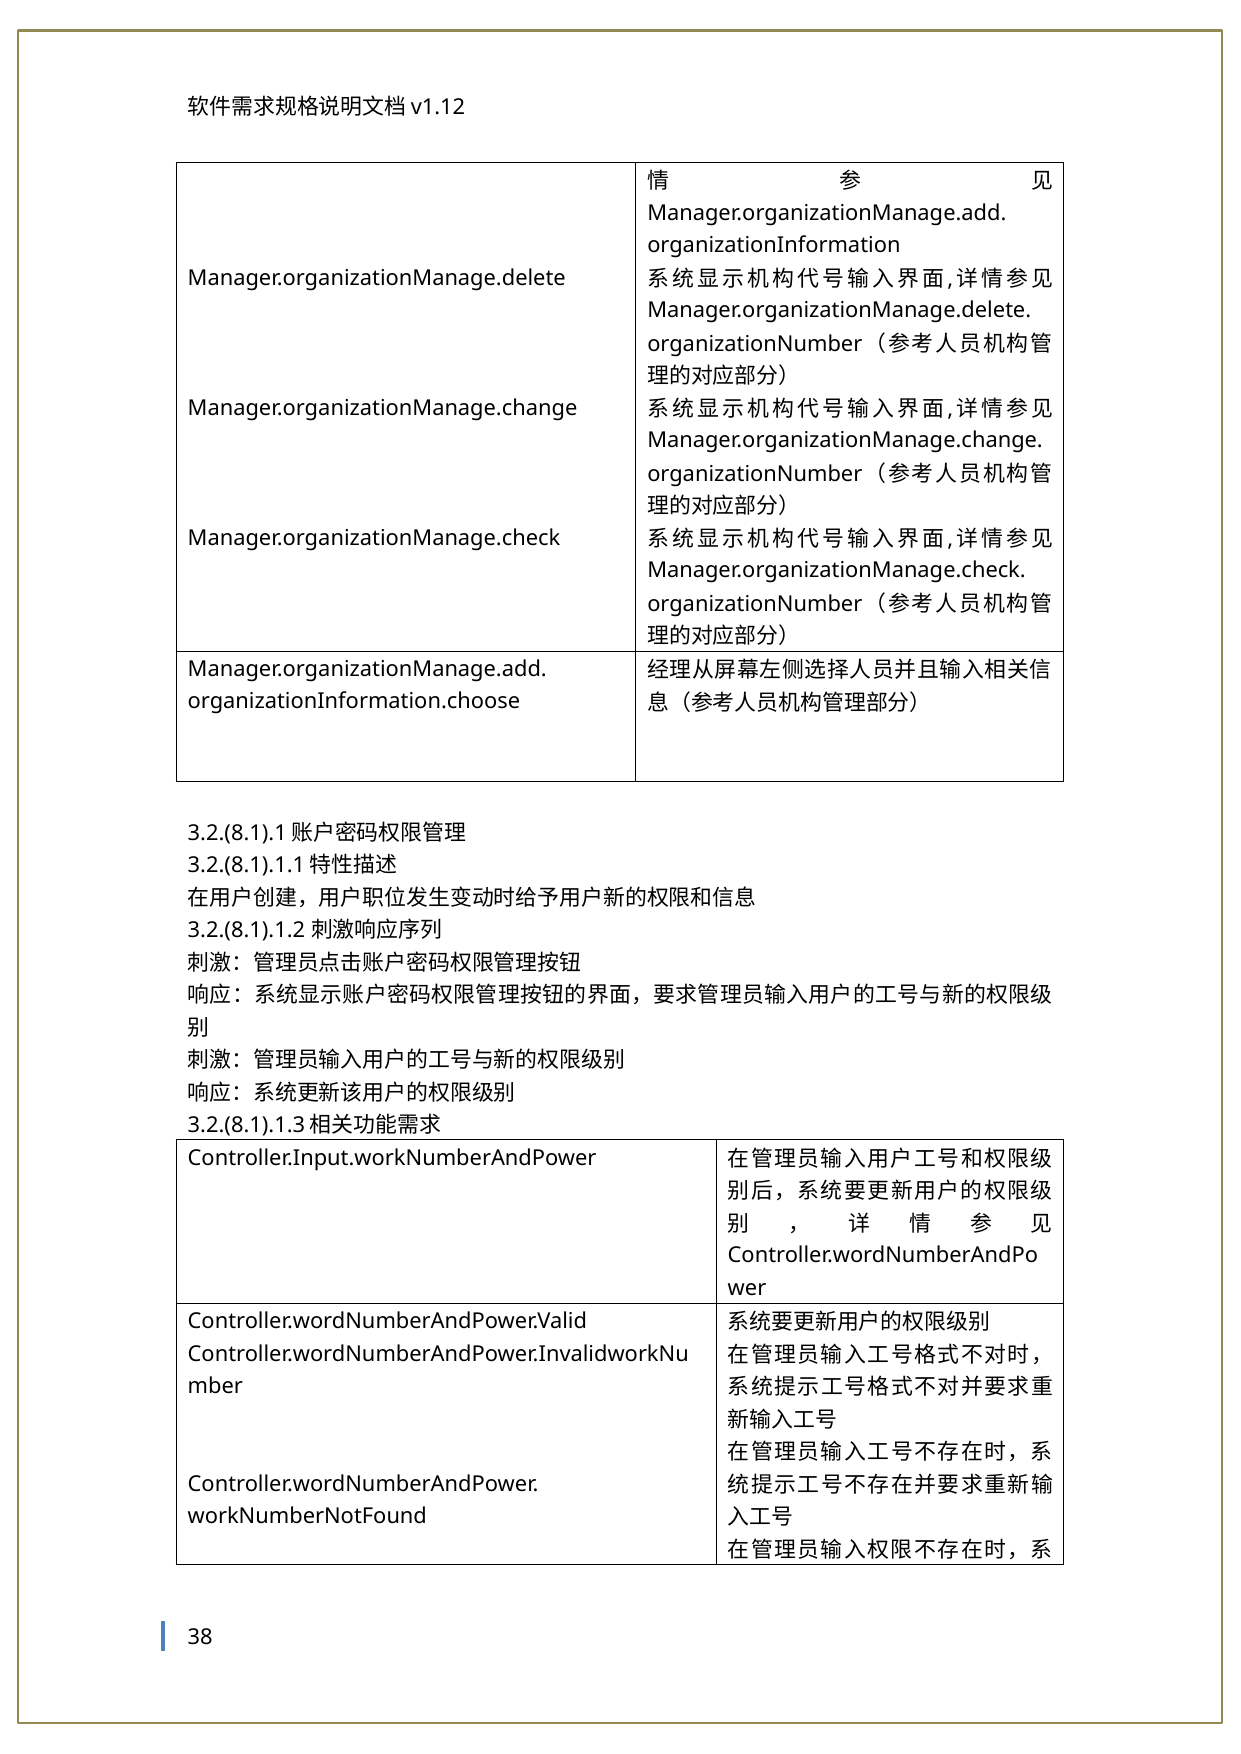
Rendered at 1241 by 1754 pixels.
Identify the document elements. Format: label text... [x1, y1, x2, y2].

text 刺激：管理员点击账户密码权限管理按钮 [187, 944, 1053, 977]
text 3.2.(8.1).1.1特性描述 [187, 847, 1053, 879]
text 响应：系统显示账户密码权限管理按钮的界面，要求管理员输入用户的工号与新的权限级别 [187, 977, 1053, 1042]
table_cell 经理从屏幕左侧选择人员并且输入相关信息（参考人员机构管理部分） [636, 652, 1063, 781]
table_header 在管理员输入用户工号和权限级别后，系统要更新用户的权限级别，详情参见Controller.wordNumberAndPower [717, 1140, 1063, 1303]
table_cell Manager.organizationManage.add. organizationInformation.choose [177, 652, 635, 781]
table_header Controller.Input.workNumberAndPower [177, 1140, 716, 1303]
text 刺激：管理员输入用户的工号与新的权限级别 [187, 1042, 1053, 1074]
text 3.2.(8.1).1.3相关功能需求 [187, 1107, 1053, 1139]
text 3.2.(8.1).1.2 刺激响应序列 [187, 912, 1053, 944]
table_cell 系统要更新用户的权限级别 在管理员输入工号格式不对时，系统提示工号格式不对并要求重新输入工号 在管理员输入工号不存在时，系统提示工号不存在并要求重新输入工号 在管理员输入权限不存在时，系统提示权限不存在并要求重新输入权限 [717, 1304, 1063, 1564]
text 在用户创建，用户职位发生变动时给予用户新的权限和信息 [187, 879, 1053, 912]
text 3.2.(8.1).1账户密码权限管理 [187, 814, 1053, 847]
table_cell Manager.organizationManage.add Manager.organizationManage.delete Manager.organizationManage.change Manager.organizationManage.check [177, 163, 635, 651]
text 响应：系统更新该用户的权限级别 [187, 1074, 1053, 1107]
